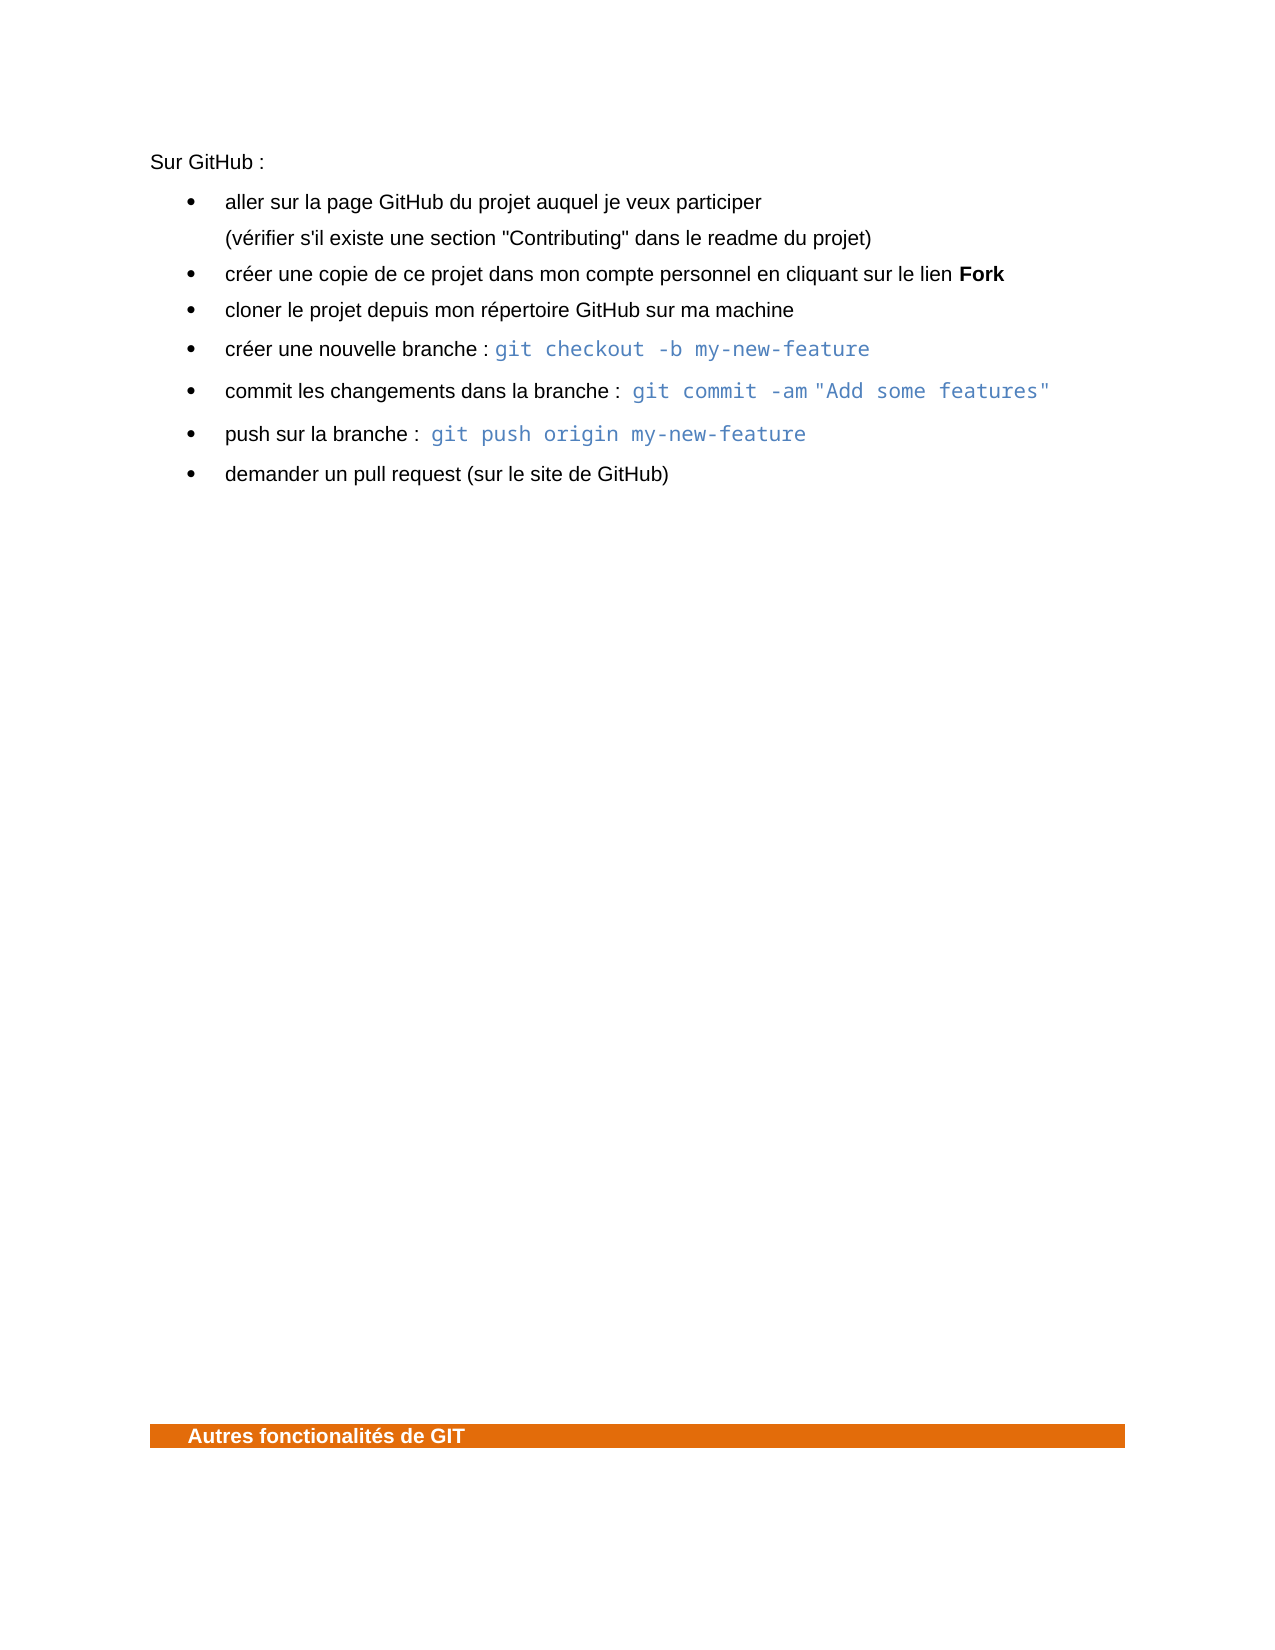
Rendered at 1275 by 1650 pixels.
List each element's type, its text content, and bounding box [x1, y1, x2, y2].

list push sur la branche : git push origin my-new-feature [187, 419, 1125, 448]
list demander un pull request (sur le site de GitHub) [187, 462, 1125, 486]
text Autres fonctionalités de GIT [150, 1424, 1125, 1448]
list cloner le projet depuis mon répertoire GitHub sur ma machine [187, 298, 1125, 322]
list aller sur la page GitHub du projet auquel je veux participer [187, 190, 1125, 214]
text Sur GitHub : [150, 150, 1125, 174]
list créer une copie de ce projet dans mon compte personnel en cliquant sur le lien Fork [187, 262, 1125, 286]
list (vérifier s'il existe une section "Contributing" dans le readme du projet) [225, 226, 1125, 250]
list créer une nouvelle branche : git checkout -b my-new-feature [187, 334, 1125, 362]
list commit les changements dans la branche : git commit -am "Add some features" [187, 377, 1125, 405]
